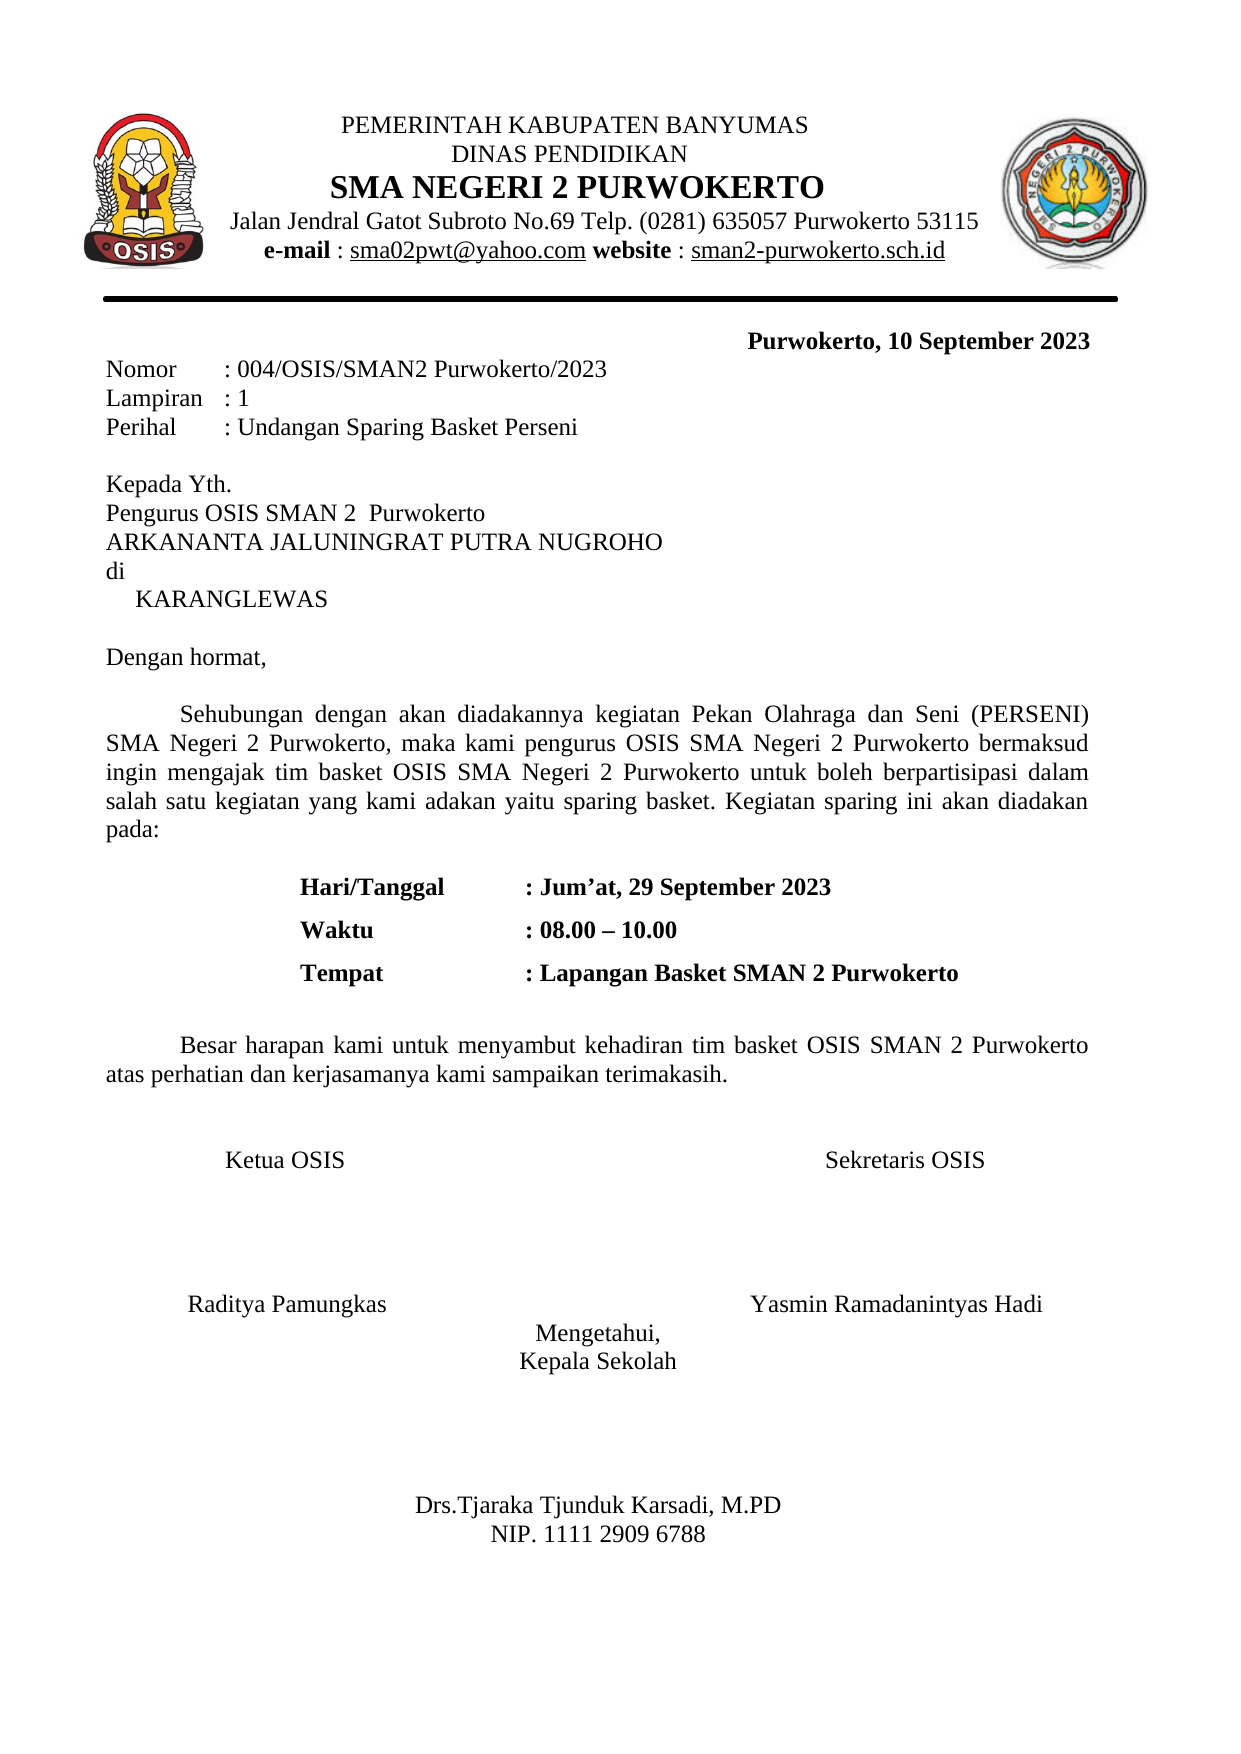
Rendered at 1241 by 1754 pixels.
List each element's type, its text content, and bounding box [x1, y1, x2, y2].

text Besar harapan kami untuk menyambut kehadiran tim basket OSIS SMAN 2 Purwokerto atas perhatian dan kerjasamanya kami sampaikan terimakasih. [106, 1030, 1090, 1088]
text Mengetahui, [106, 1318, 1090, 1346]
text KARANGLEWAS [106, 584, 1090, 613]
text Kepala Sekolah [106, 1346, 1090, 1375]
text Sehubungan dengan akan diadakannya kegiatan Pekan Olahraga dan Seni (PERSENI) SMA Negeri 2 Purwokerto, maka kami pengurus OSIS SMA Negeri 2 Purwokerto bermaksud ingin mengajak tim basket OSIS SMA Negeri 2 Purwokerto untuk boleh berpartisipasi dalam salah satu kegiatan yang kami adakan yaitu sparing basket. Kegiatan sparing ini akan diadakan pada: [106, 699, 1090, 843]
text ARKANANTA JALUNINGRAT PUTRA NUGROHO [106, 527, 1090, 556]
text Raditya Pamungkas Yasmin Ramadanintyas Hadi [150, 1289, 1090, 1318]
text Purwokerto, 10 September 2023 [106, 326, 1090, 354]
text Lampiran : 1 [106, 383, 1090, 412]
text Dengan hormat, [106, 642, 1090, 671]
picture [76, 112, 209, 269]
text Tempat : Lapangan Basket SMAN 2 Purwokerto [106, 958, 1090, 987]
text di [106, 556, 1090, 584]
text Hari/Tanggal : Jum’at, 29 September 2023 [106, 872, 1090, 901]
text Perihal : Undangan Sparing Basket Perseni [106, 412, 1090, 441]
text Waktu : 08.00 – 10.00 [106, 915, 1090, 944]
text Kepada Yth. [106, 469, 1090, 498]
text Pengurus OSIS SMAN 2 Purwokerto [106, 498, 1090, 527]
picture [1000, 117, 1152, 269]
text Nomor : 004/OSIS/SMAN2 Purwokerto/2023 [106, 354, 1090, 383]
text Ketua OSIS Sekretaris OSIS [150, 1145, 1090, 1174]
text Drs.Tjaraka Tjunduk Karsadi, M.PD [106, 1490, 1090, 1519]
text NIP. 1111 2909 6788 [106, 1519, 1090, 1548]
